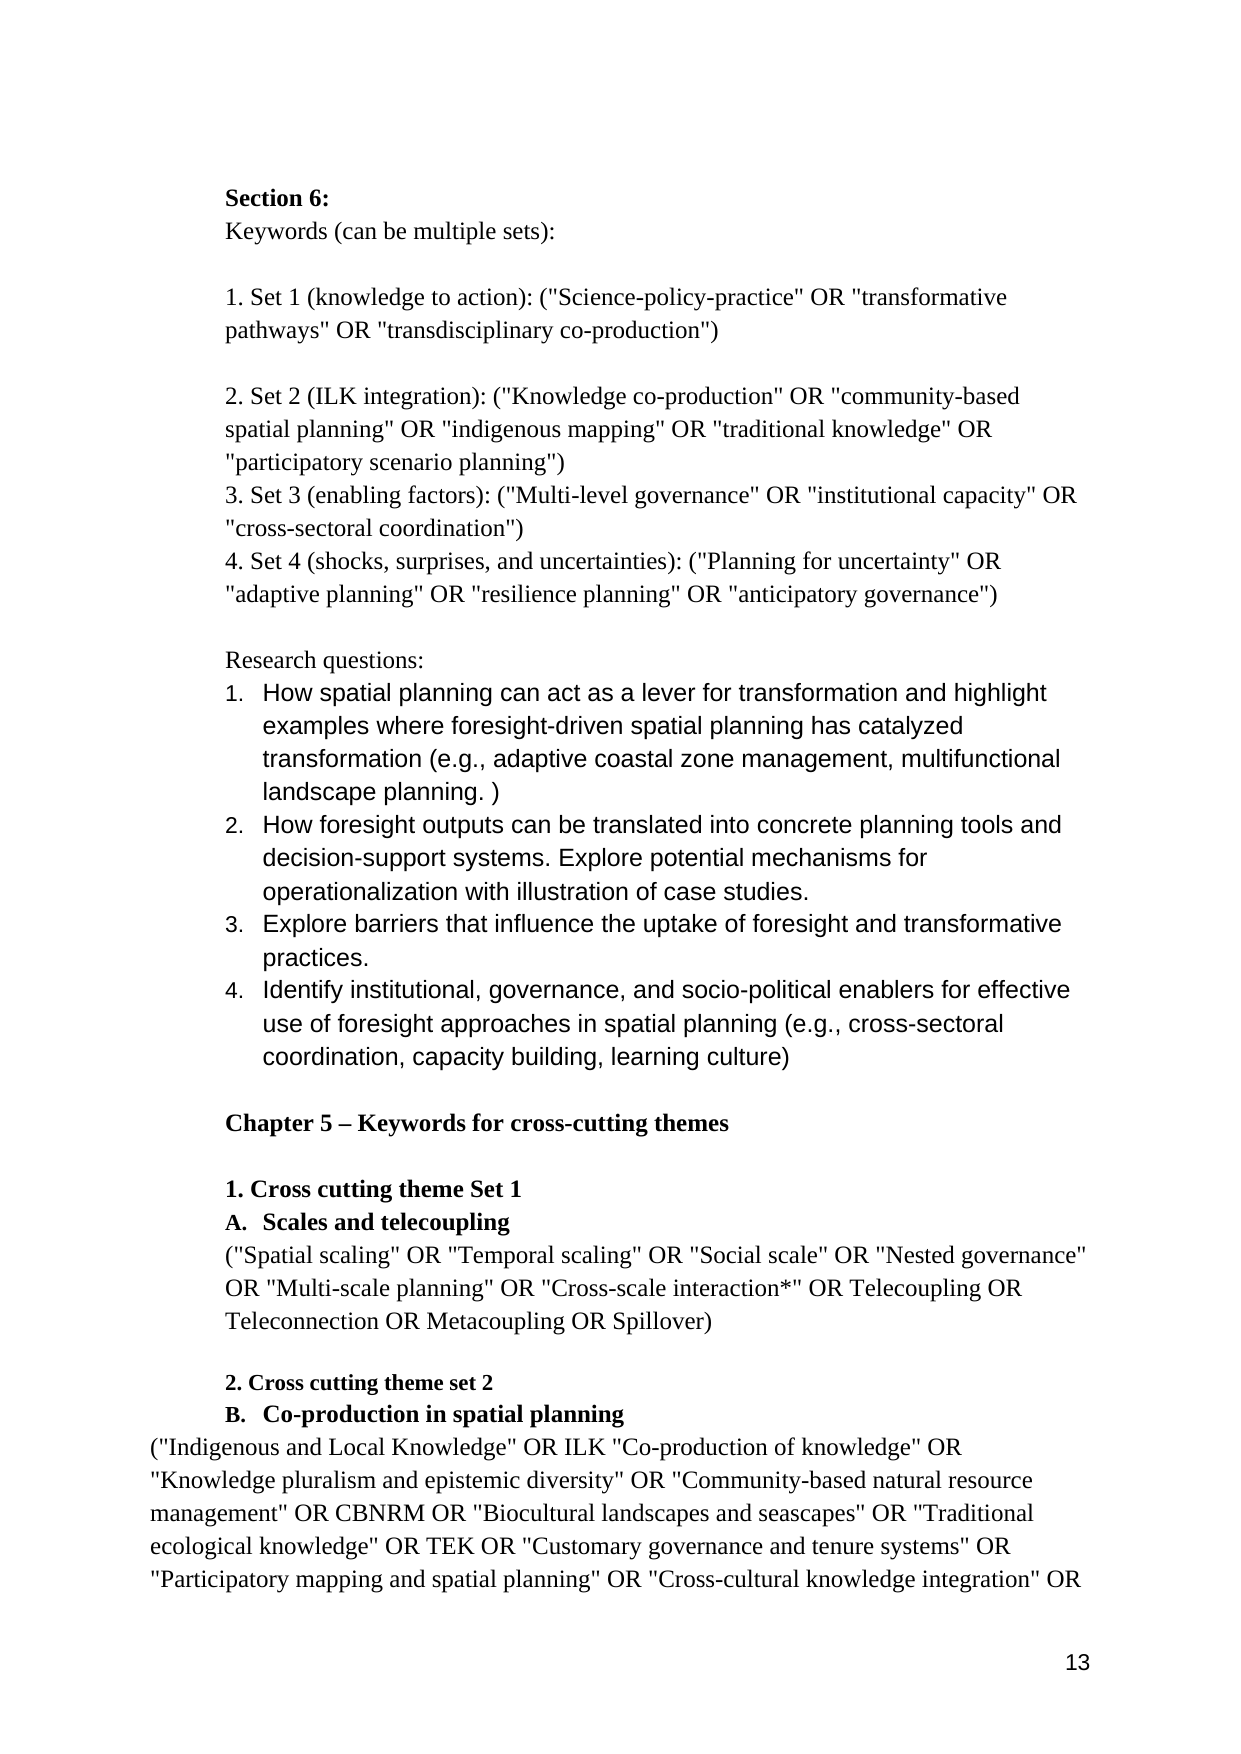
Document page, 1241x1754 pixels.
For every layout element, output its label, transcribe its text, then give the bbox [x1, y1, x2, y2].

text Keywords (can be multiple sets): [225, 216, 1090, 245]
text 1. Cross cutting theme Set 1 [225, 1174, 1090, 1202]
list Co-production in spatial planning [225, 1399, 1090, 1428]
text Section 6: [225, 183, 1090, 212]
text 4. Set 4 (shocks, surprises, and uncertainties): ("Planning for uncertainty" OR "adaptive planning" OR "resilience planning" OR "anticipatory governance") [225, 546, 1090, 608]
text 2. Set 2 (ILK integration): ("Knowledge co-production" OR "community-based spatial planning" OR "indigenous mapping" OR "traditional knowledge" OR "participatory scenario planning") [225, 381, 1090, 476]
text 1. Set 1 (knowledge to action): ("Science-policy-practice" OR "transformative pathways" OR "transdisciplinary co-production") [225, 282, 1090, 344]
list How spatial planning can act as a lever for transformation and highlight examples where foresight-driven spatial planning has catalyzed transformation (e.g., adaptive coastal zone management, multifunctional landscape planning. ) [225, 678, 1090, 806]
text Chapter 5 – Keywords for cross-cutting themes [225, 1108, 1090, 1136]
list Explore barriers that influence the uptake of foresight and transformative practices. [225, 909, 1090, 971]
list How foresight outputs can be translated into concrete planning tools and decision-support systems. Explore potential mechanisms for operationalization with illustration of case studies. [225, 810, 1090, 905]
text 2. Cross cutting theme set 2 [225, 1369, 1090, 1395]
list Identify institutional, governance, and socio-political enablers for effective use of foresight approaches in spatial planning (e.g., cross-sectoral coordination, capacity building, learning culture) [225, 976, 1090, 1070]
list Scales and telecoupling [225, 1207, 1090, 1235]
text 3. Set 3 (enabling factors): ("Multi-level governance" OR "institutional capacity" OR "cross-sectoral coordination") [225, 480, 1090, 542]
text ("Spatial scaling" OR "Temporal scaling" OR "Social scale" OR "Nested governance" OR "Multi-scale planning" OR "Cross-scale interaction*" OR Telecoupling OR Teleconnection OR Metacoupling OR Spillover) [225, 1240, 1090, 1334]
text Research questions: [225, 645, 1090, 674]
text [150, 1432, 1090, 1593]
